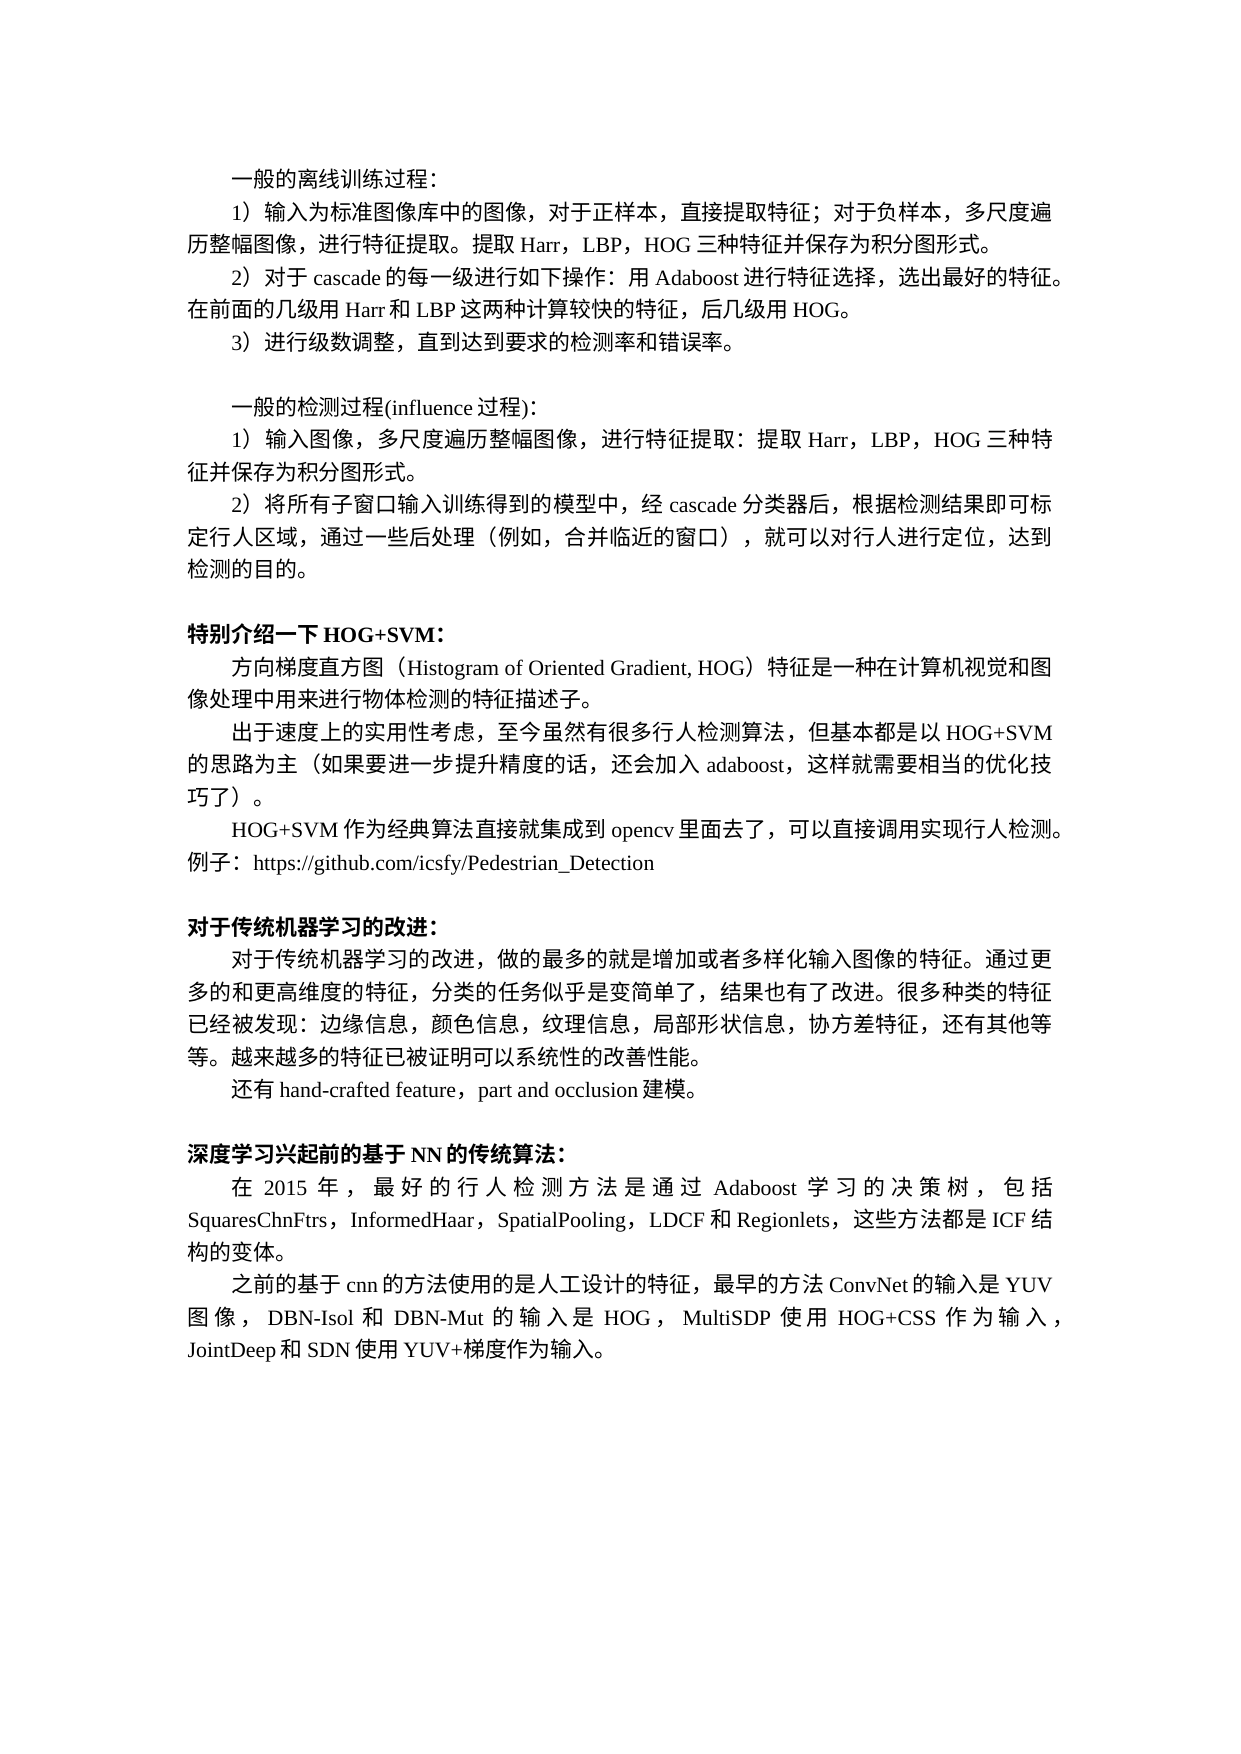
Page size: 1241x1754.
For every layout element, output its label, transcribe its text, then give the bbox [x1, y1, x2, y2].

text 1）输入为标准图像库中的图像，对于正样本，直接提取特征；对于负样本，多尺度遍历整幅图像，进行特征提取。提取Harr，LBP，HOG三种特征并保存为积分图形式。 [187, 194, 1053, 259]
text 一般的检测过程(influence过程)： [187, 389, 1053, 422]
text 一般的离线训练过程： [187, 162, 1053, 194]
text 特别介绍一下HOG+SVM： [187, 617, 1053, 649]
text 2）对于cascade的每一级进行如下操作：用Adaboost进行特征选择，选出最好的特征。在前面的几级用Harr和LBP这两种计算较快的特征，后几级用HOG。 [187, 259, 1053, 324]
text 深度学习兴起前的基于NN的传统算法： [187, 1137, 1053, 1169]
text 还有hand-crafted feature，part and occlusion建模。 [187, 1072, 1053, 1104]
text 在2015年，最好的行人检测方法是通过Adaboost学习的决策树，包括SquaresChnFtrs，InformedHaar，SpatialPooling，LDCF和Regionlets，这些方法都是ICF结构的变体。 [187, 1169, 1053, 1267]
text 2）将所有子窗口输入训练得到的模型中，经cascade分类器后，根据检测结果即可标定行人区域，通过一些后处理（例如，合并临近的窗口），就可以对行人进行定位，达到检测的目的。 [187, 487, 1053, 584]
text 对于传统机器学习的改进，做的最多的就是增加或者多样化输入图像的特征。通过更多的和更高维度的特征，分类的任务似乎是变简单了，结果也有了改进。很多种类的特征已经被发现：边缘信息，颜色信息，纹理信息，局部形状信息，协方差特征，还有其他等等。越来越多的特征已被证明可以系统性的改善性能。 [187, 942, 1053, 1072]
text 3）进行级数调整，直到达到要求的检测率和错误率。 [187, 324, 1053, 357]
text 对于传统机器学习的改进： [187, 909, 1053, 942]
text 方向梯度直方图（Histogram of Oriented Gradient, HOG）特征是一种在计算机视觉和图像处理中用来进行物体检测的特征描述子。 [187, 649, 1053, 714]
text 1）输入图像，多尺度遍历整幅图像，进行特征提取：提取Harr，LBP，HOG三种特征并保存为积分图形式。 [187, 422, 1053, 487]
text HOG+SVM作为经典算法直接就集成到opencv里面去了，可以直接调用实现行人检测。例子：https://github.com/icsfy/Pedestrian_Detection [187, 812, 1053, 877]
text 之前的基于cnn的方法使用的是人工设计的特征，最早的方法ConvNet的输入是YUV图像，DBN-Isol和DBN-Mut的输入是HOG，MultiSDP使用HOG+CSS作为输入，JointDeep和SDN使用YUV+梯度作为输入。 [187, 1267, 1053, 1364]
text 出于速度上的实用性考虑，至今虽然有很多行人检测算法，但基本都是以HOG+SVM的思路为主（如果要进一步提升精度的话，还会加入adaboost，这样就需要相当的优化技巧了）。 [187, 714, 1053, 812]
